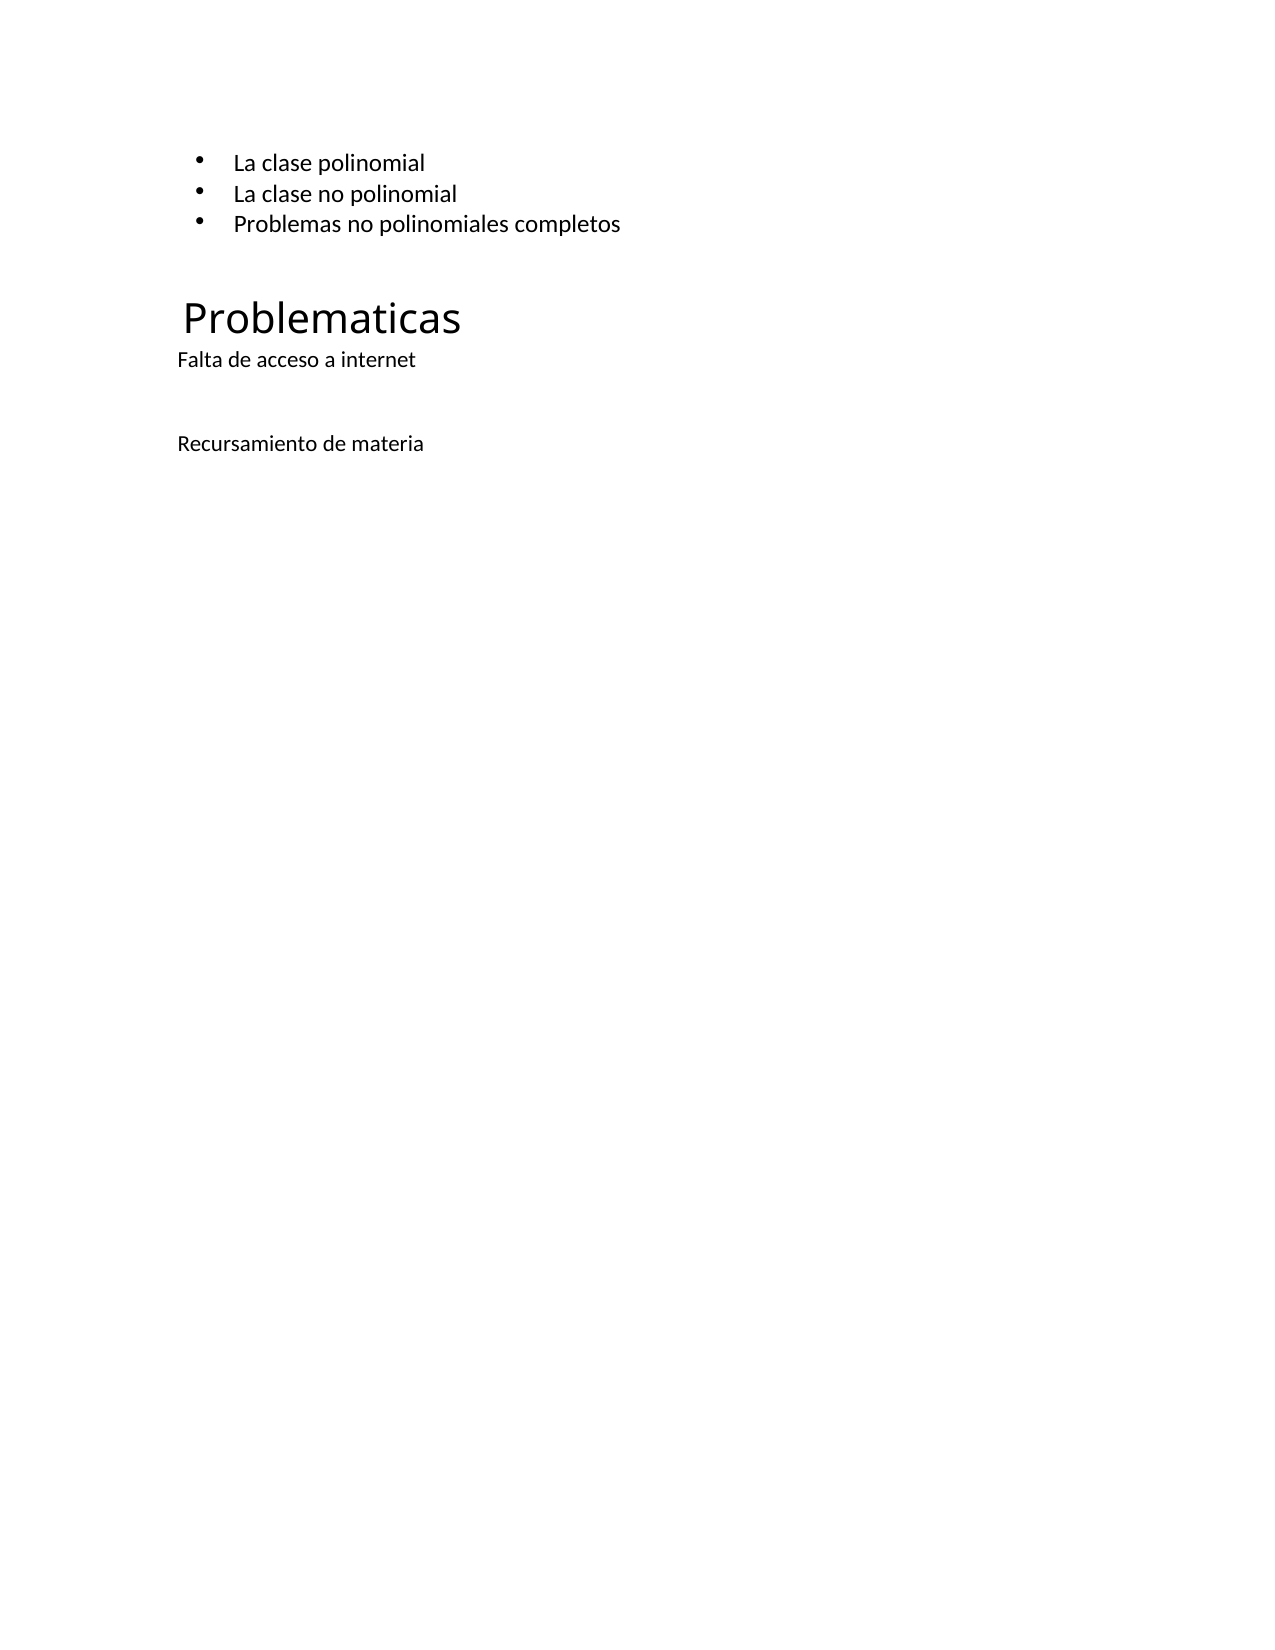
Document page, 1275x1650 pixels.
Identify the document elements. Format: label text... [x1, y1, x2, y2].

text Recursamiento de materia [177, 429, 1098, 458]
list La clase no polinomial [196, 178, 1098, 209]
text Problematicas [177, 289, 1098, 346]
list La clase polinomial [196, 148, 1098, 178]
list Problemas no polinomiales completos [196, 209, 1098, 239]
text Falta de acceso a internet [177, 346, 1098, 373]
